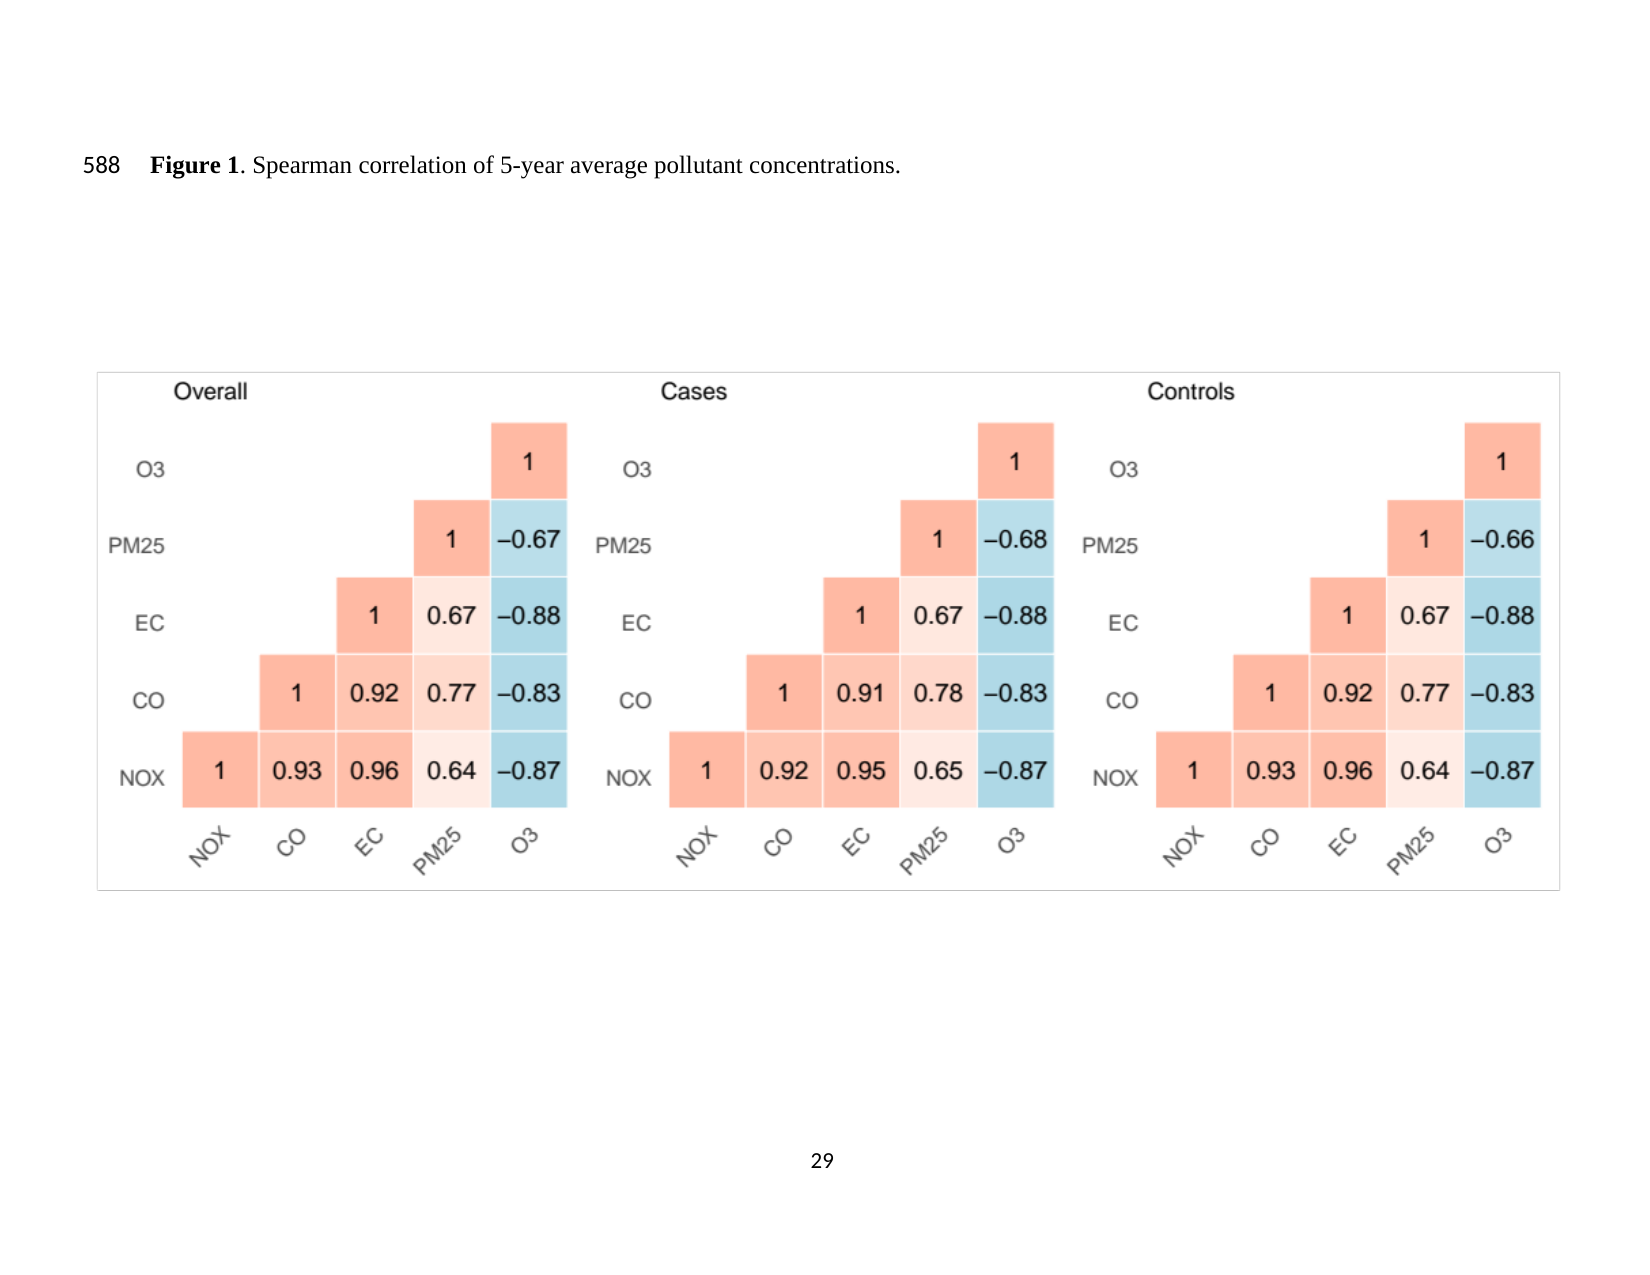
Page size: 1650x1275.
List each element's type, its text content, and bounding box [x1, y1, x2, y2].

text Figure 1. Spearman correlation of 5-year average pollutant concentrations. [150, 150, 1500, 179]
